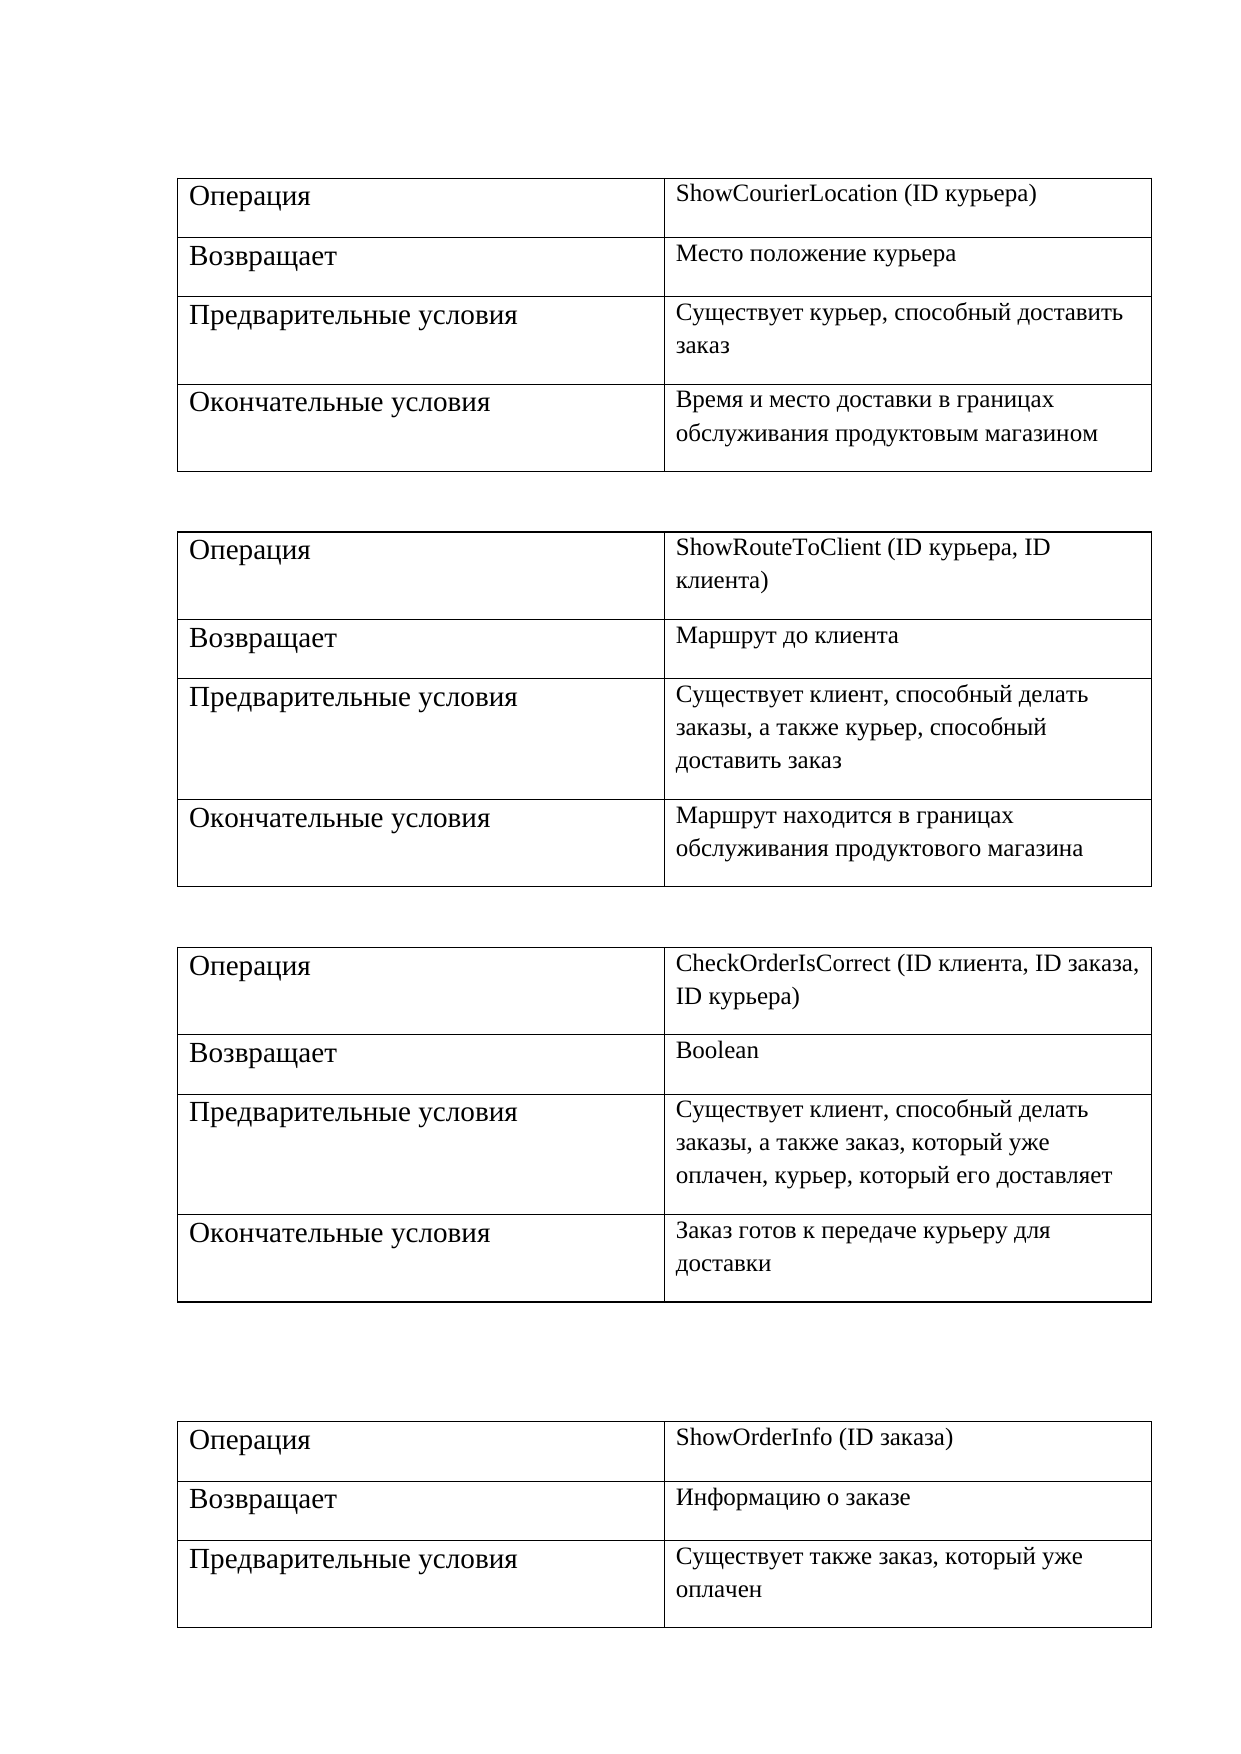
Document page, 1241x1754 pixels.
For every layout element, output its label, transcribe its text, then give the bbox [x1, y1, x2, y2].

table_cell Предварительные условия [178, 679, 664, 799]
table_cell Окончательные условия [178, 385, 664, 471]
table_header Операция [178, 533, 664, 619]
table_header CheckOrderIsCorrect (ID клиента, ID заказа, ID курьера) [665, 948, 1151, 1034]
table_header ShowCourierLocation (ID курьера) [665, 179, 1151, 237]
table_cell Существует клиент, способный делать заказы, а также курьер, способный доставить заказ [665, 679, 1151, 799]
table_cell Заказ готов к передаче курьеру для доставки [665, 1215, 1151, 1301]
table_cell Существует клиент, способный делать заказы, а также заказ, который уже оплачен, курьер, который его доставляет [665, 1095, 1151, 1214]
table_header Операция [178, 1422, 664, 1481]
table_cell Возвращает [178, 1035, 664, 1093]
table_cell Возвращает [178, 620, 664, 678]
table_cell Маршрут находится в границах обслуживания продуктового магазина [665, 800, 1151, 886]
table_cell Возвращает [178, 1482, 664, 1540]
table_cell Окончательные условия [178, 800, 664, 886]
table_cell Существует также заказ, который уже оплачен [665, 1541, 1151, 1627]
table_cell Boolean [665, 1035, 1151, 1093]
table_cell Маршрут до клиента [665, 620, 1151, 678]
table_cell Предварительные условия [178, 1095, 664, 1214]
table_header ShowRouteToClient (ID курьера, ID клиента) [665, 533, 1151, 619]
table_header ShowOrderInfo (ID заказа) [665, 1422, 1151, 1481]
table_cell Время и место доставки в границах обслуживания продуктовым магазином [665, 385, 1151, 471]
table_cell Окончательные условия [178, 1215, 664, 1301]
table_header Операция [178, 948, 664, 1034]
table_cell Возвращает [178, 238, 664, 296]
table_header Операция [178, 179, 664, 237]
table_cell Информацию о заказе [665, 1482, 1151, 1540]
table_cell Место положение курьера [665, 238, 1151, 296]
table_cell Существует курьер, способный доставить заказ [665, 297, 1151, 383]
table_cell Предварительные условия [178, 1541, 664, 1627]
table_cell Предварительные условия [178, 297, 664, 383]
